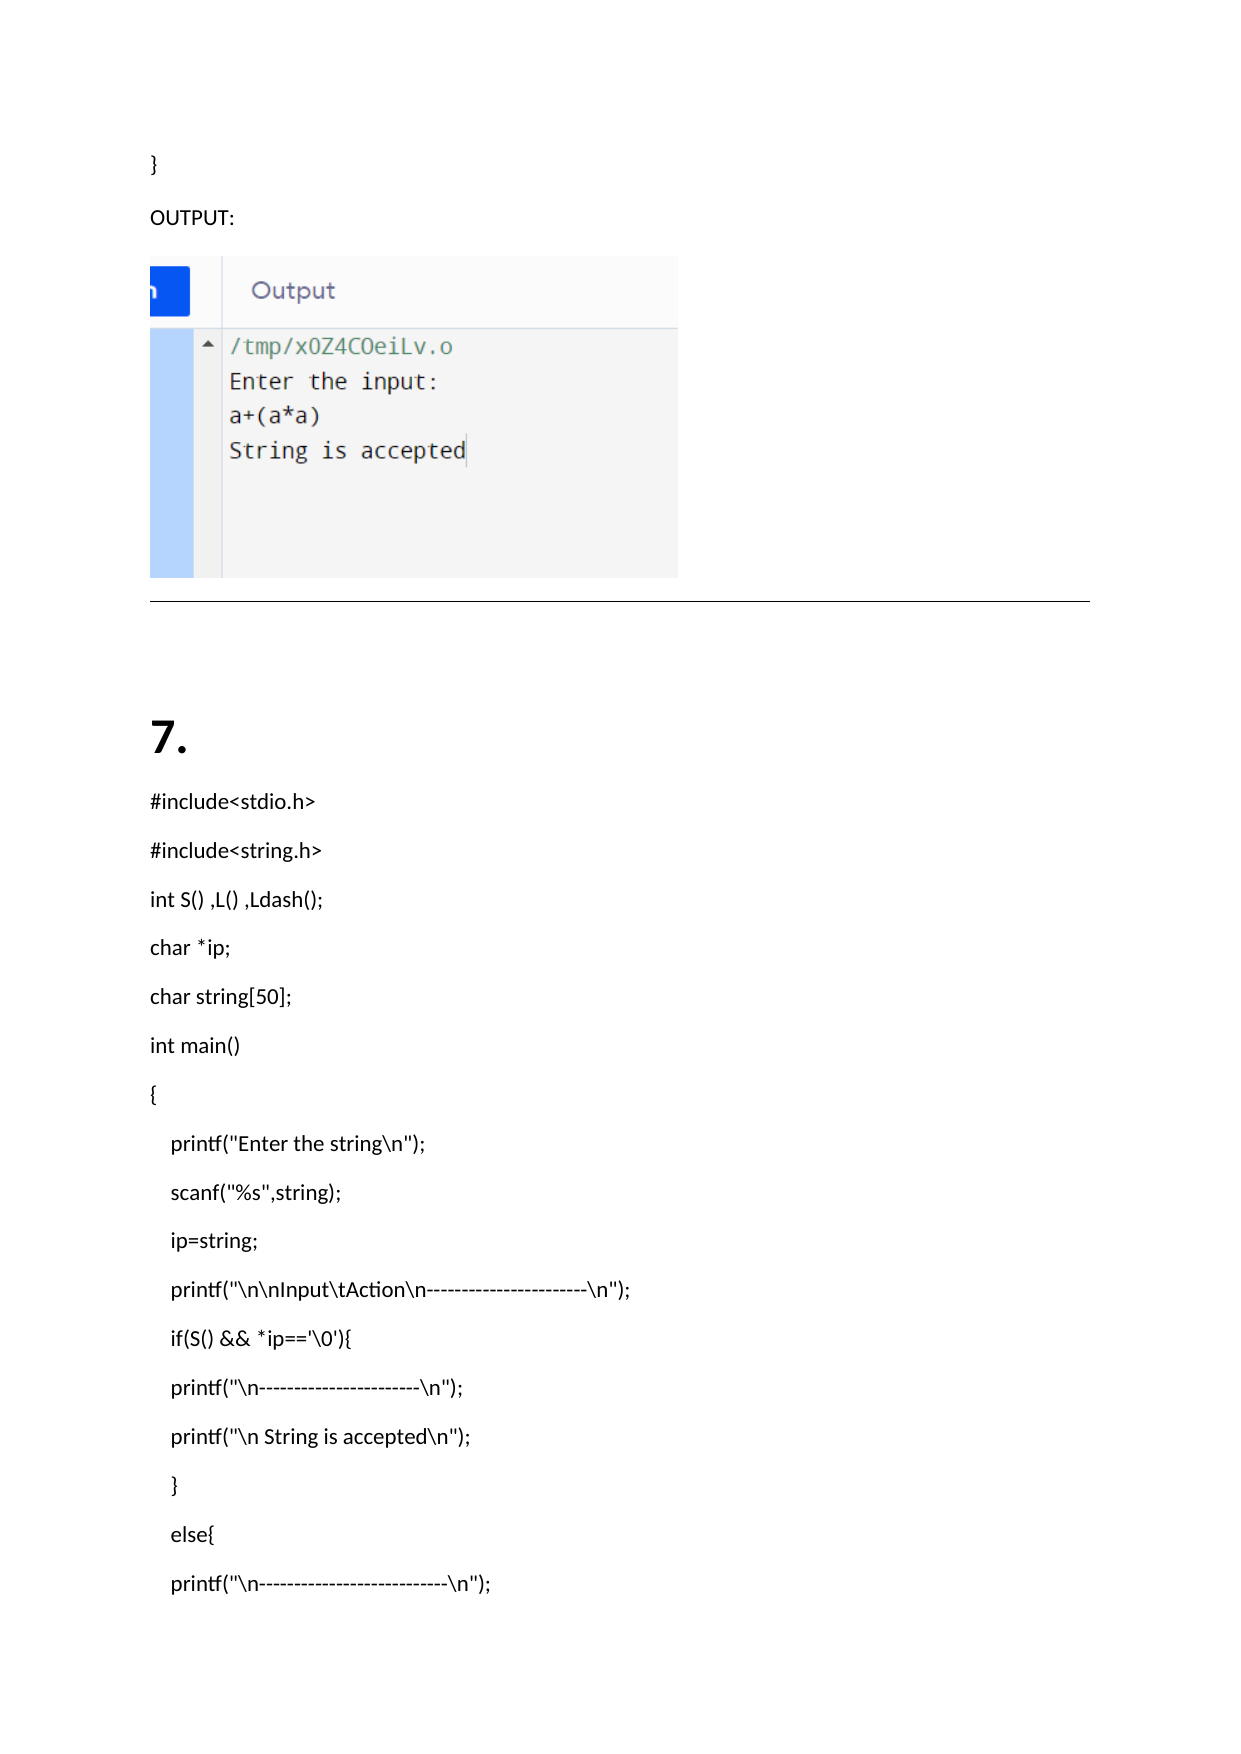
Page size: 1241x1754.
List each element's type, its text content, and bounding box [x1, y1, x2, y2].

text } [150, 150, 1090, 178]
text { [150, 1080, 1090, 1108]
text OUTPUT: [150, 203, 1090, 231]
picture [150, 256, 679, 578]
text printf("\n String is accepted\n"); [150, 1422, 1090, 1450]
text char *ip; [150, 933, 1090, 962]
text int S() ,L() ,Ldash(); [150, 885, 1090, 913]
text scanf("%s",string); [150, 1178, 1090, 1206]
text ip=string; [150, 1227, 1090, 1255]
text int main() [150, 1031, 1090, 1059]
text printf("Enter the string\n"); [150, 1129, 1090, 1157]
text } [150, 1471, 1090, 1499]
text #include<stdio.h> [150, 787, 1090, 815]
text if(S() && *ip=='\0'){ [150, 1324, 1090, 1352]
text char string[50]; [150, 982, 1090, 1010]
text printf("\n-----------------------\n"); [150, 1373, 1090, 1401]
text 7. [150, 705, 1090, 766]
text else{ [150, 1520, 1090, 1548]
text printf("\n\nInput\tAction\n-----------------------\n"); [150, 1276, 1090, 1303]
text #include<string.h> [150, 836, 1090, 864]
text printf("\n---------------------------\n"); [150, 1569, 1090, 1597]
